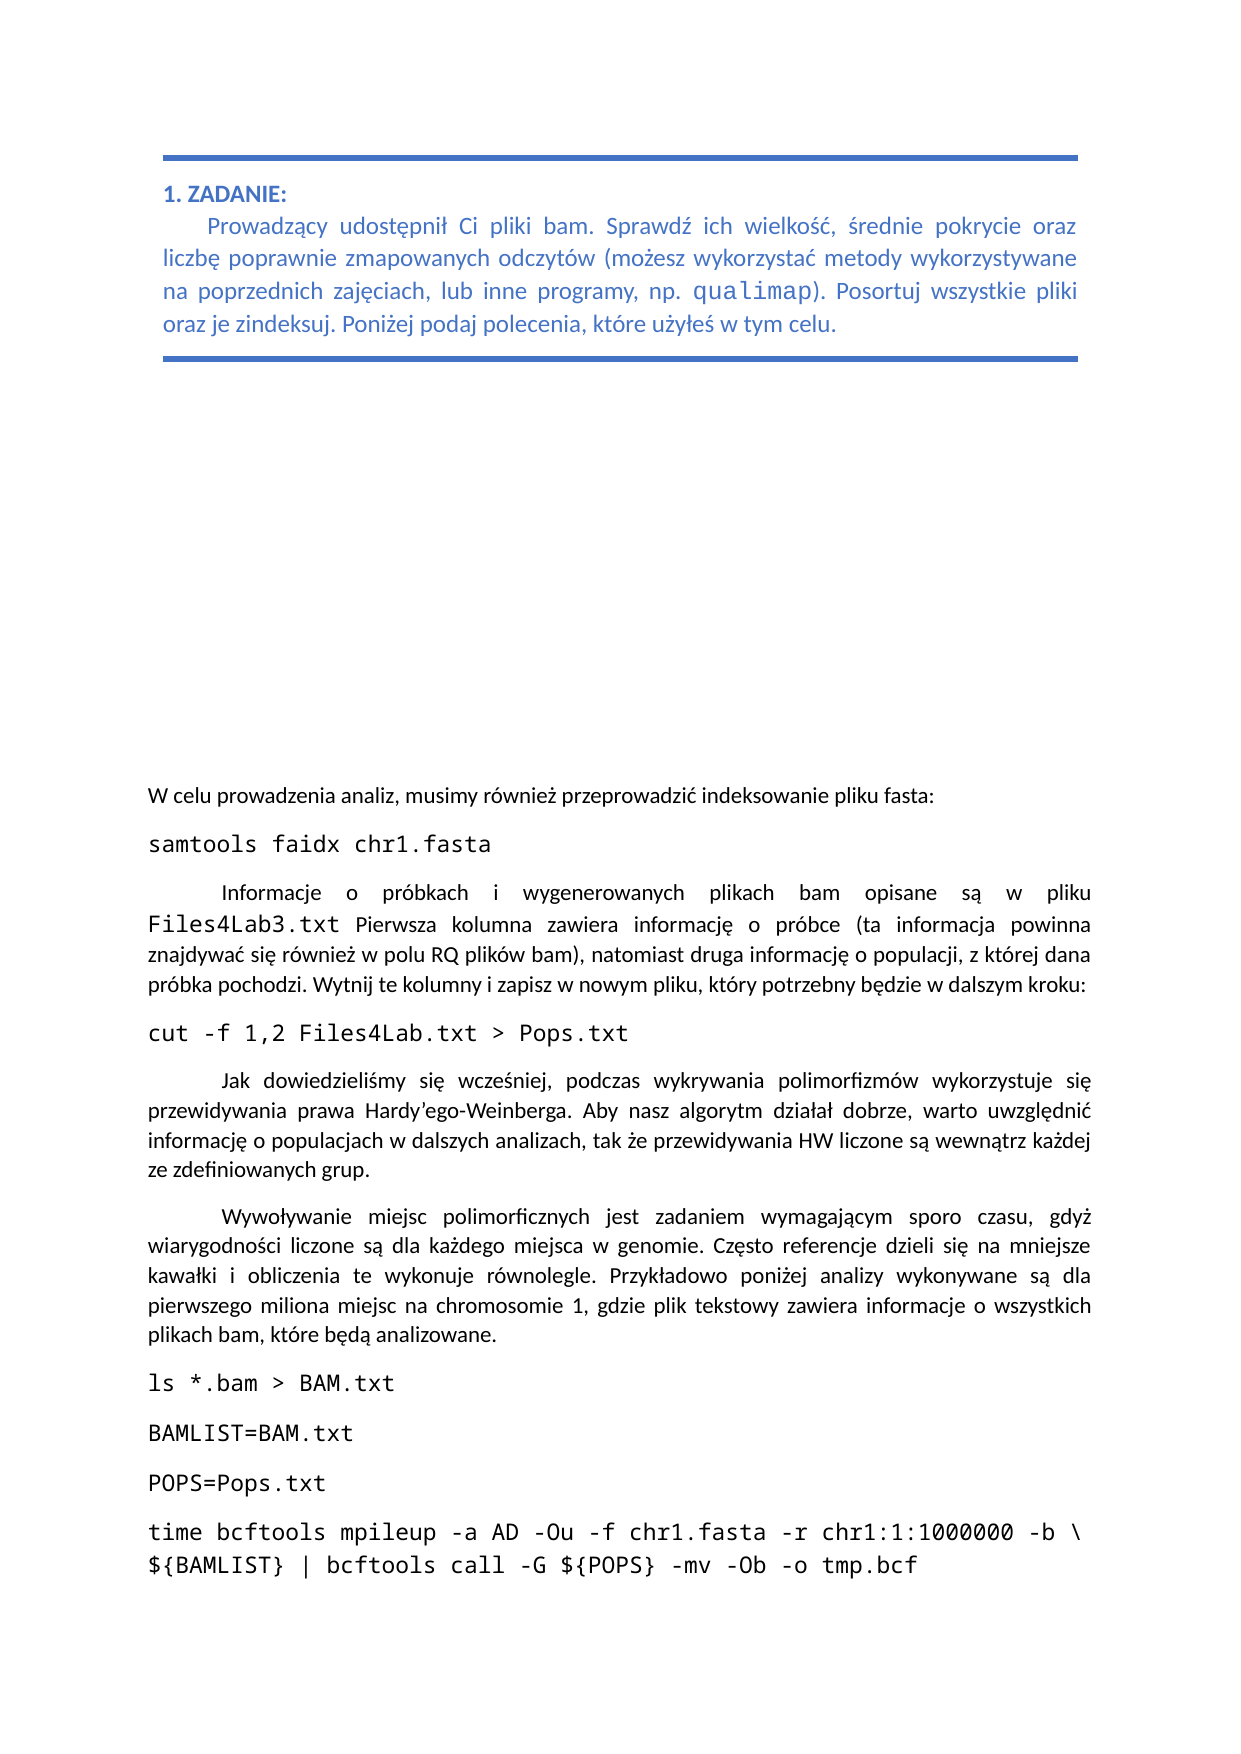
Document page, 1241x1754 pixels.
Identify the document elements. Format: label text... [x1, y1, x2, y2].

text Jak dowiedzieliśmy się wcześniej, podczas wykrywania polimorfizmów wykorzystuje się przewidywania prawa Hardy’ego-Weinberga. Aby nasz algorytm działał dobrze, warto uwzględnić informację o populacjach w dalszych analizach, tak że przewidywania HW liczone są wewnątrz każdej ze zdefiniowanych grup. [148, 1066, 1093, 1183]
text BAMLIST=BAM.txt [148, 1417, 1093, 1448]
text POPS=Pops.txt [148, 1467, 1093, 1498]
text ls *.bam > BAM.txt [148, 1367, 1093, 1398]
text samtools faidx chr1.fasta [148, 828, 1093, 859]
text W celu prowadzenia analiz, musimy również przeprowadzić indeksowanie pliku fasta: [148, 782, 1093, 810]
text Wywoływanie miejsc polimorficznych jest zadaniem wymagającym sporo czasu, gdyż wiarygodności liczone są dla każdego miejsca w genomie. Często referencje dzieli się na mniejsze kawałki i obliczenia te wykonuje równolegle. Przykładowo poniżej analizy wykonywane są dla pierwszego miliona miejsc na chromosomie 1, gdzie plik tekstowy zawiera informacje o wszystkich plikach bam, które będą analizowane. [148, 1202, 1093, 1349]
text time bcftools mpileup -a AD -Ou -f chr1.fasta -r chr1:1:1000000 -b \ ${BAMLIST} | bcftools call -G ${POPS} -mv -Ob -o tmp.bcf [148, 1516, 1093, 1581]
text cut -f 1,2 Files4Lab.txt > Pops.txt [148, 1017, 1093, 1048]
text Informacje o próbkach i wygenerowanych plikach bam opisane są w pliku Files4Lab3.txt Pierwsza kolumna zawiera informację o próbce (ta informacja powinna znajdywać się również w polu RQ plików bam), natomiast druga informację o populacji, z której dana próbka pochodzi. Wytnij te kolumny i zapisz w nowym pliku, który potrzebny będzie w dalszym kroku: [148, 878, 1093, 998]
